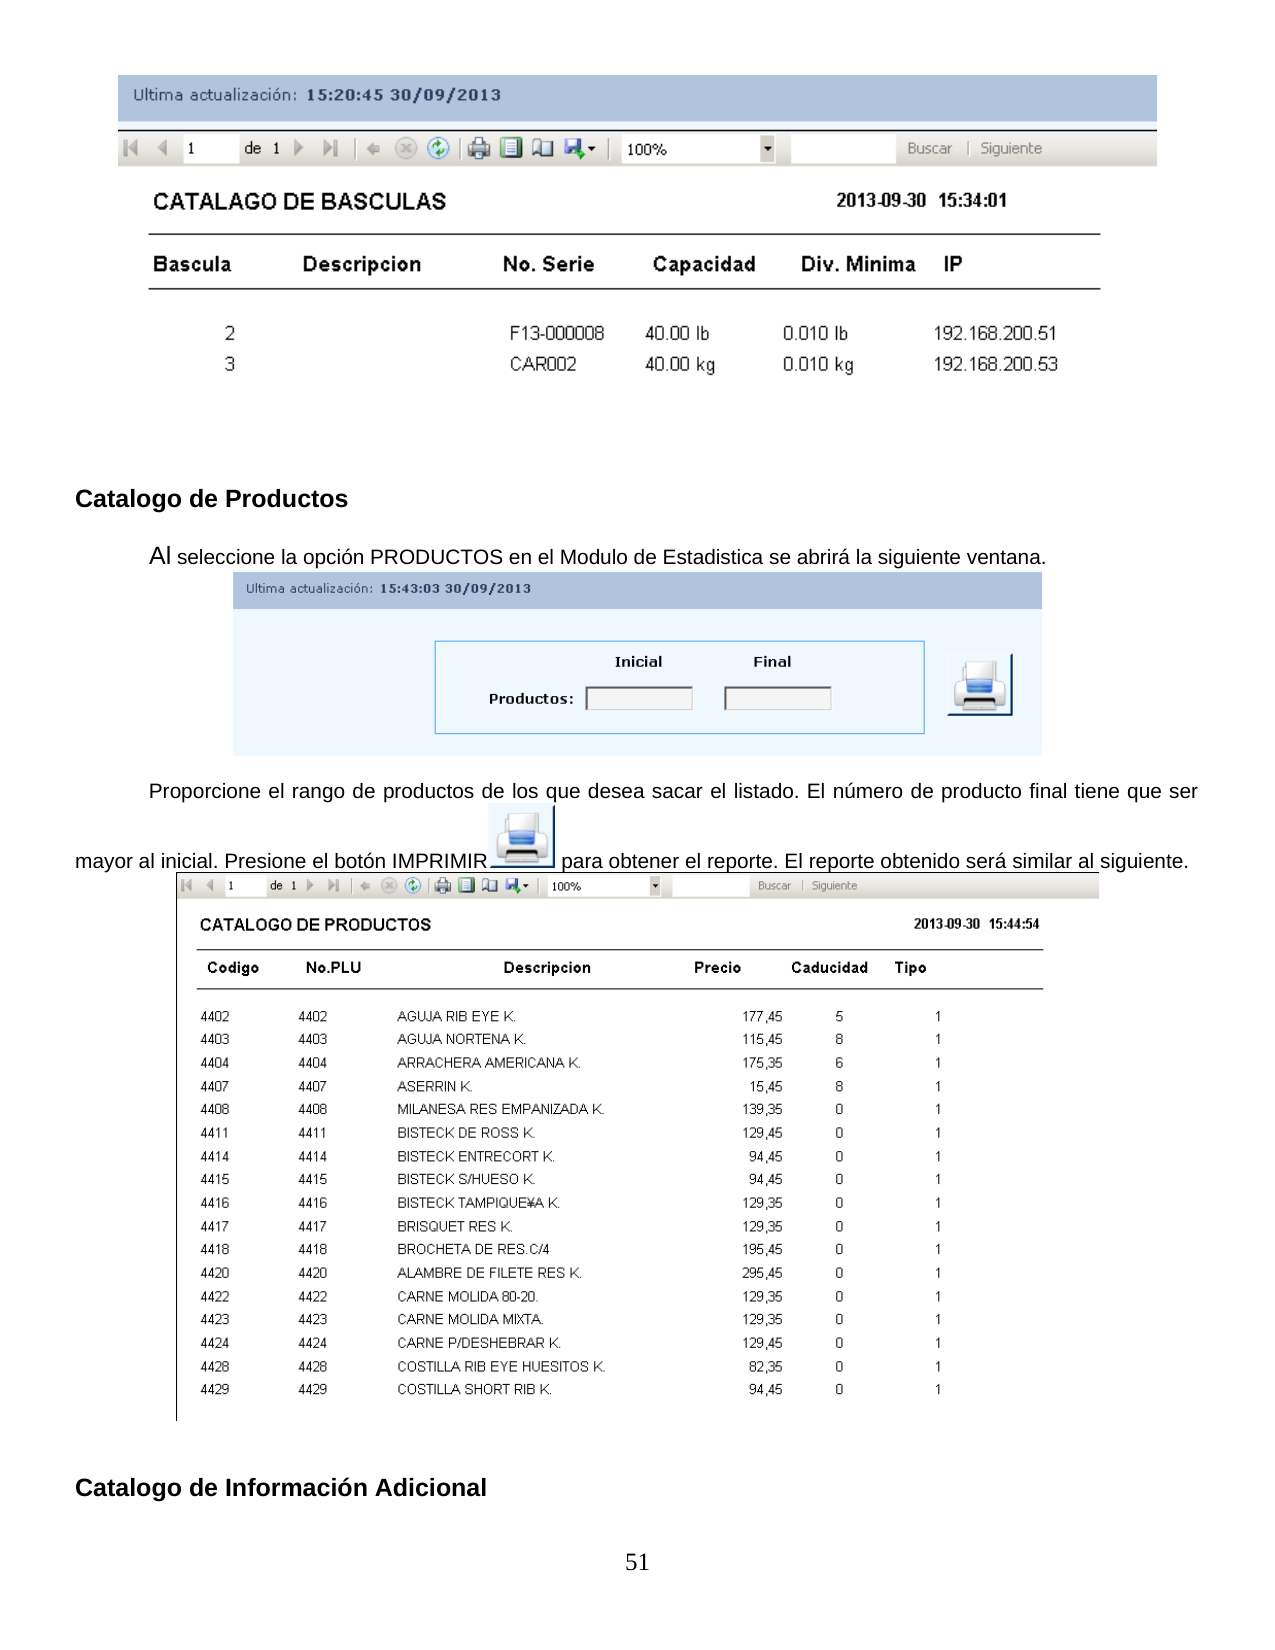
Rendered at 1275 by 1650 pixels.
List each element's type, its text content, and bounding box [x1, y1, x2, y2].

text Catalogo de Información Adicional [75, 1473, 1200, 1502]
picture [175, 872, 1100, 1421]
text Catalogo de Productos [75, 484, 1200, 513]
picture [488, 803, 556, 869]
picture [232, 570, 1043, 756]
text Proporcione el rango de productos de los que desea sacar el listado. El número de producto final tiene que ser mayor al inicial. Presione el botón IMPRIMIR para obtener el reporte. El reporte obtenido será similar al siguiente. [75, 779, 1200, 872]
text Al seleccione la opción PRODUCTOS en el Modulo de Estadistica se abrirá la siguiente ventana. [75, 541, 1200, 570]
picture [118, 75, 1158, 436]
